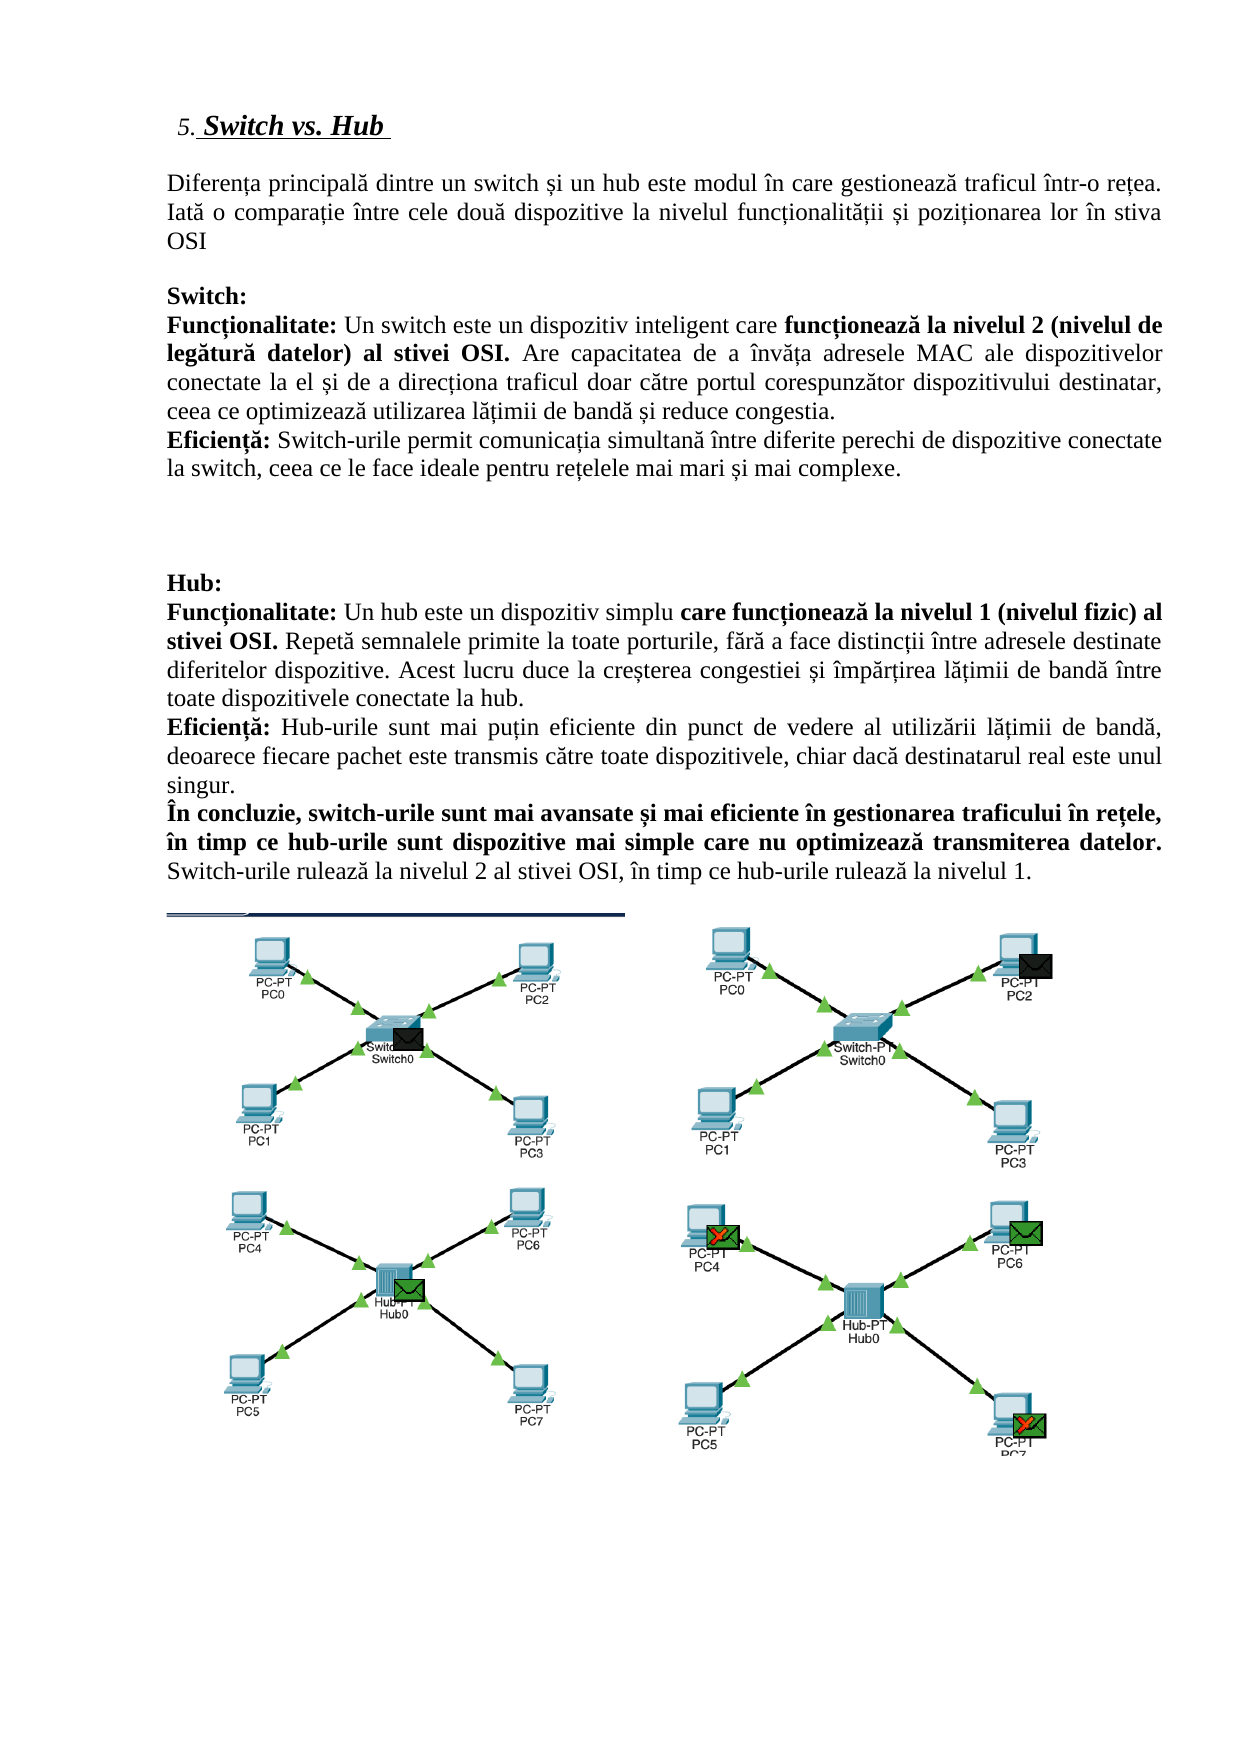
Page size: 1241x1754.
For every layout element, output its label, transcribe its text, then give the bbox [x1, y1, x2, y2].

text Diferența principală dintre un switch și un hub este modul în care gestionează traficul într-o rețea. Iată o comparație între cele două dispozitive la nivelul funcționalității și poziționarea lor în stiva OSI [167, 168, 1163, 254]
text Funcționalitate: Un switch este un dispozitiv inteligent care funcționează la nivelul 2 (nivelul de legătură datelor) al stivei OSI. Are capacitatea de a învăța adresele MAC ale dispozitivelor conectate la el și de a direcționa traficul doar către portul corespunzător dispozitivului destinatar, ceea ce optimizează utilizarea lățimii de bandă și reduce congestia. [167, 310, 1163, 425]
text Switch: [167, 281, 1163, 310]
text Eficiență: Hub-urile sunt mai puțin eficiente din punct de vedere al utilizării lățimii de bandă, deoarece fiecare pachet este transmis către toate dispozitivele, chiar dacă destinatarul real este unul singur. [167, 712, 1163, 798]
text Hub: [167, 568, 1163, 597]
text Funcționalitate: Un hub este un dispozitiv simplu care funcționează la nivelul 1 (nivelul fizic) al stivei OSI. Repetă semnalele primite la toate porturile, fără a face distincții între adresele destinate diferitelor dispozitive. Acest lucru duce la creșterea congestiei și împărțirea lățimii de bandă între toate dispozitivele conectate la hub. [167, 597, 1163, 712]
subtitle 5. Switch vs. Hub [177, 108, 1163, 142]
text În concluzie, switch-urile sunt mai avansate și mai eficiente în gestionarea traficului în rețele, în timp ce hub-urile sunt dispozitive mai simple care nu optimizează transmiterea datelor. Switch-urile rulează la nivelul 2 al stivei OSI, în timp ce hub-urile rulează la nivelul 1. [167, 798, 1163, 885]
text Eficiență: Switch-urile permit comunicația simultană între diferite perechi de dispozitive conectate la switch, ceea ce le face ideale pentru rețelele mai mari și mai complexe. [167, 425, 1163, 482]
picture [166, 913, 1125, 1456]
